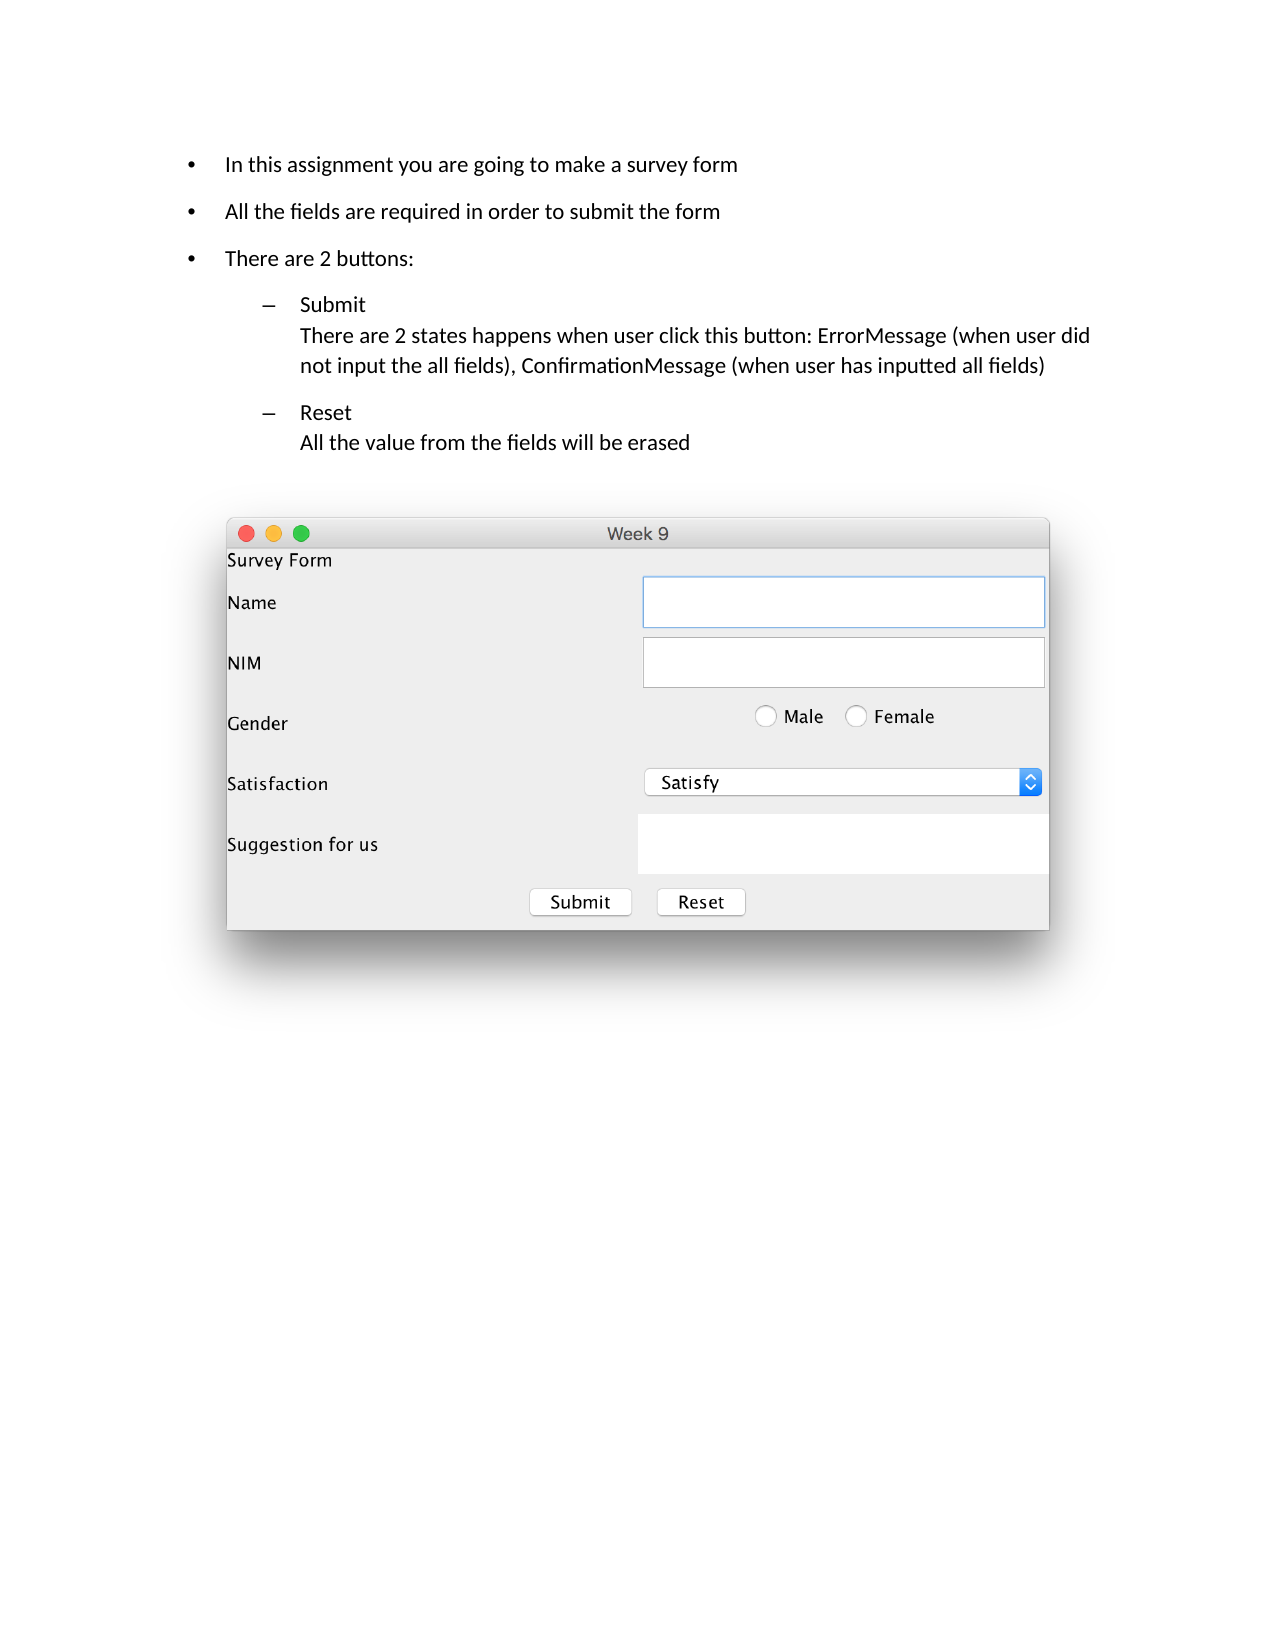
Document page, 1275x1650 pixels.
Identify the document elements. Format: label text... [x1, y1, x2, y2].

list Reset All the value from the fields will be erased [262, 398, 1125, 456]
list There are 2 buttons: [187, 244, 1125, 272]
picture [150, 475, 1125, 1040]
list In this assignment you are going to make a survey form [187, 150, 1125, 178]
list Submit There are 2 states happens when user click this button: ErrorMessage (when user did not input the all fields), ConfirmationMessage (when user has inputted all fields) [262, 291, 1125, 379]
list All the fields are required in order to submit the form [187, 197, 1125, 225]
